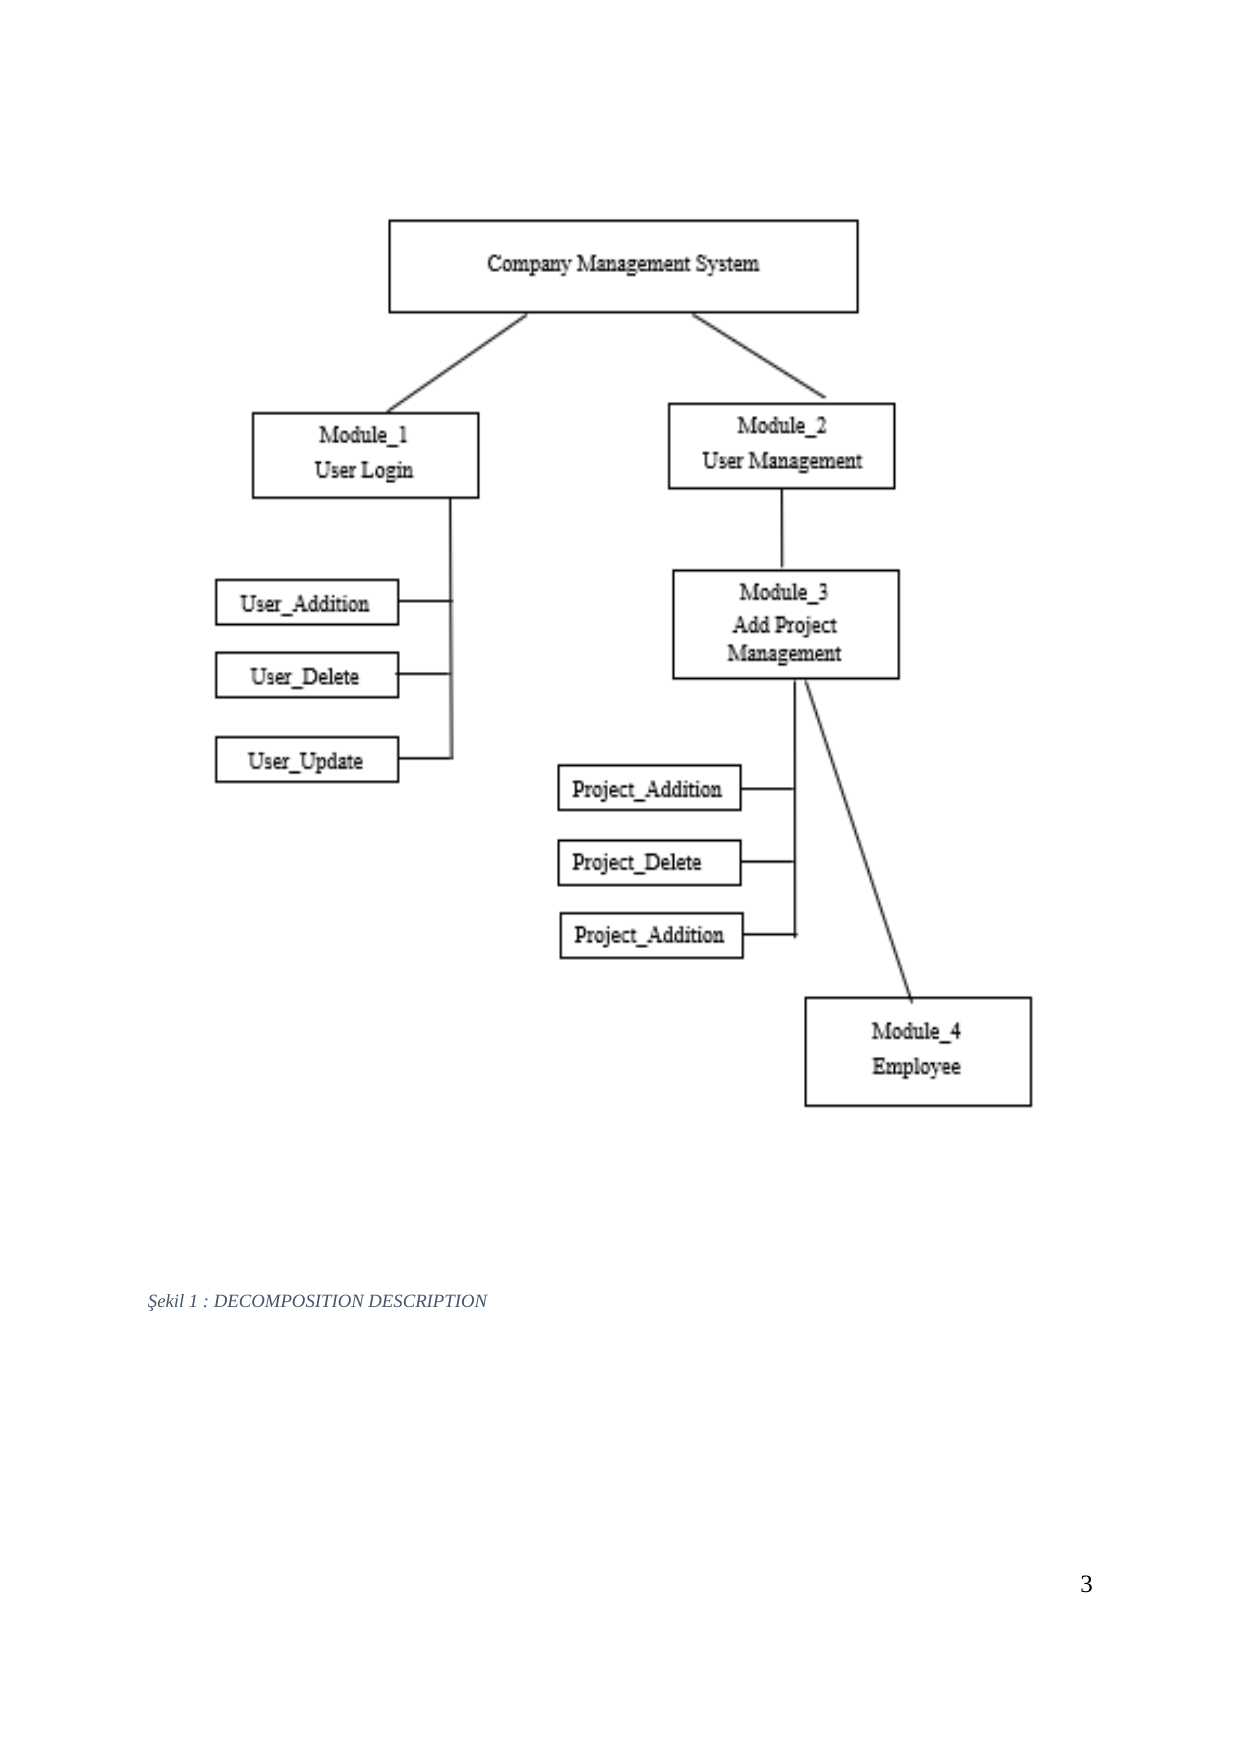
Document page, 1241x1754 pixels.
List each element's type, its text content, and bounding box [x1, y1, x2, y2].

picture [147, 147, 1104, 1268]
text Şekil 1 : DECOMPOSITION DESCRIPTION [148, 1290, 1093, 1311]
